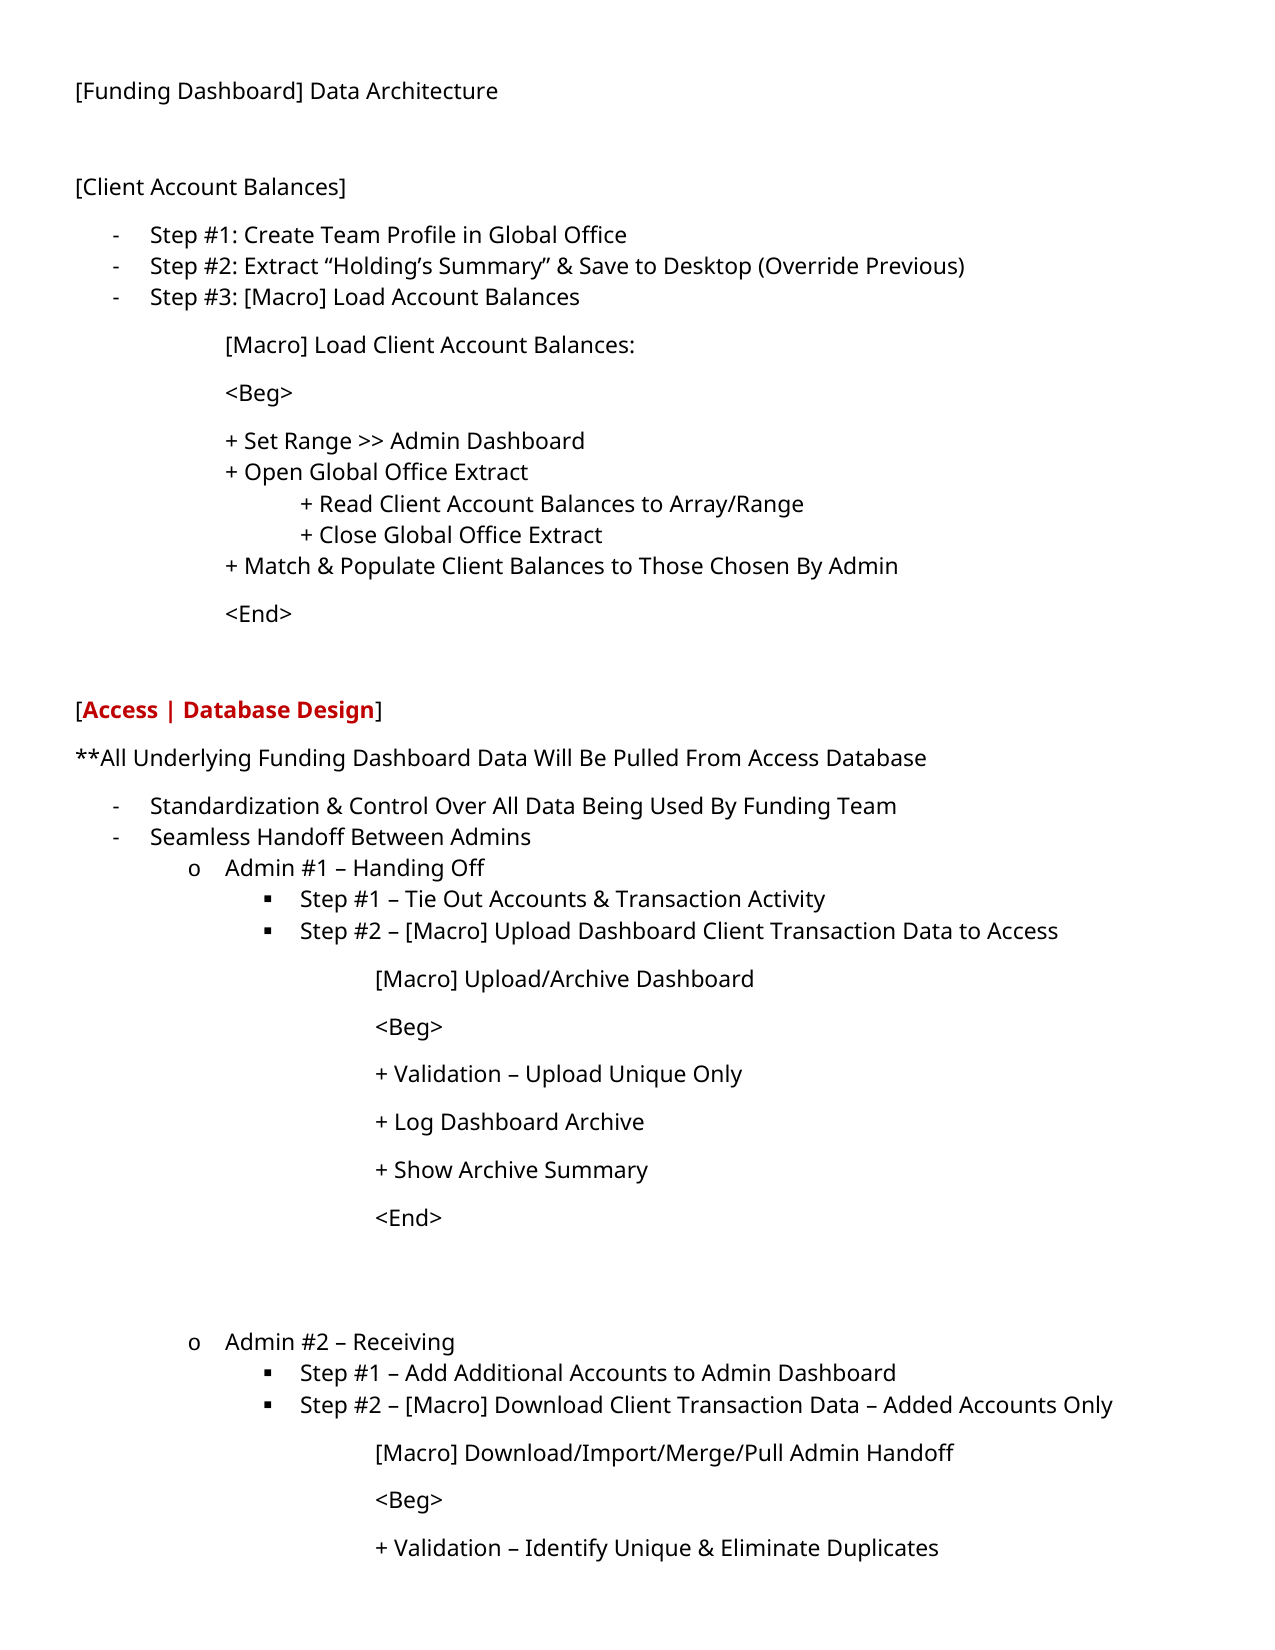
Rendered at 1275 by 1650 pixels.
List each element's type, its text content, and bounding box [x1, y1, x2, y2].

text [Macro] Load Client Account Balances: [225, 329, 1200, 360]
text <End> [375, 1202, 1200, 1233]
text [Macro] Download/Import/Merge/Pull Admin Handoff [375, 1437, 1200, 1468]
list + Match & Populate Client Balances to Those Chosen By Admin [150, 550, 1200, 581]
text <Beg> [375, 1484, 1200, 1516]
text **All Underlying Funding Dashboard Data Will Be Pulled From Access Database [75, 742, 1200, 773]
list Step #1 – Add Additional Accounts to Admin Dashboard [262, 1357, 1200, 1389]
text + Log Dashboard Archive [375, 1106, 1200, 1138]
list + Close Global Office Extract [150, 519, 1200, 550]
text <End> [75, 598, 1200, 629]
list Step #2: Extract “Holding’s Summary” & Save to Desktop (Override Previous) [112, 250, 1200, 281]
list Admin #2 – Receiving [187, 1326, 1200, 1357]
list + Read Client Account Balances to Array/Range [150, 487, 1200, 519]
text + Show Archive Summary [375, 1154, 1200, 1186]
list + Set Range >> Admin Dashboard [150, 425, 1200, 456]
text + Validation – Identify Unique & Eliminate Duplicates [375, 1532, 1200, 1564]
list Step #1: Create Team Profile in Global Office [112, 219, 1200, 250]
list Step #2 – [Macro] Upload Dashboard Client Transaction Data to Access [262, 915, 1200, 946]
text [Client Account Balances] [75, 171, 1200, 202]
text <Beg> [375, 1011, 1200, 1042]
text [Access | Database Design] [75, 694, 1200, 725]
text [Macro] Upload/Archive Dashboard [375, 963, 1200, 994]
list + Open Global Office Extract [150, 456, 1200, 487]
list Step #3: [Macro] Load Account Balances [112, 281, 1200, 312]
list Step #2 – [Macro] Download Client Transaction Data – Added Accounts Only [262, 1389, 1200, 1420]
list Step #1 – Tie Out Accounts & Transaction Activity [262, 883, 1200, 915]
text + Validation – Upload Unique Only [375, 1058, 1200, 1090]
list Standardization & Control Over All Data Being Used By Funding Team [112, 789, 1200, 821]
text [Funding Dashboard] Data Architecture [75, 75, 1200, 106]
list Admin #1 – Handing Off [187, 852, 1200, 883]
text <Beg> [225, 377, 1200, 408]
list Seamless Handoff Between Admins [112, 821, 1200, 852]
